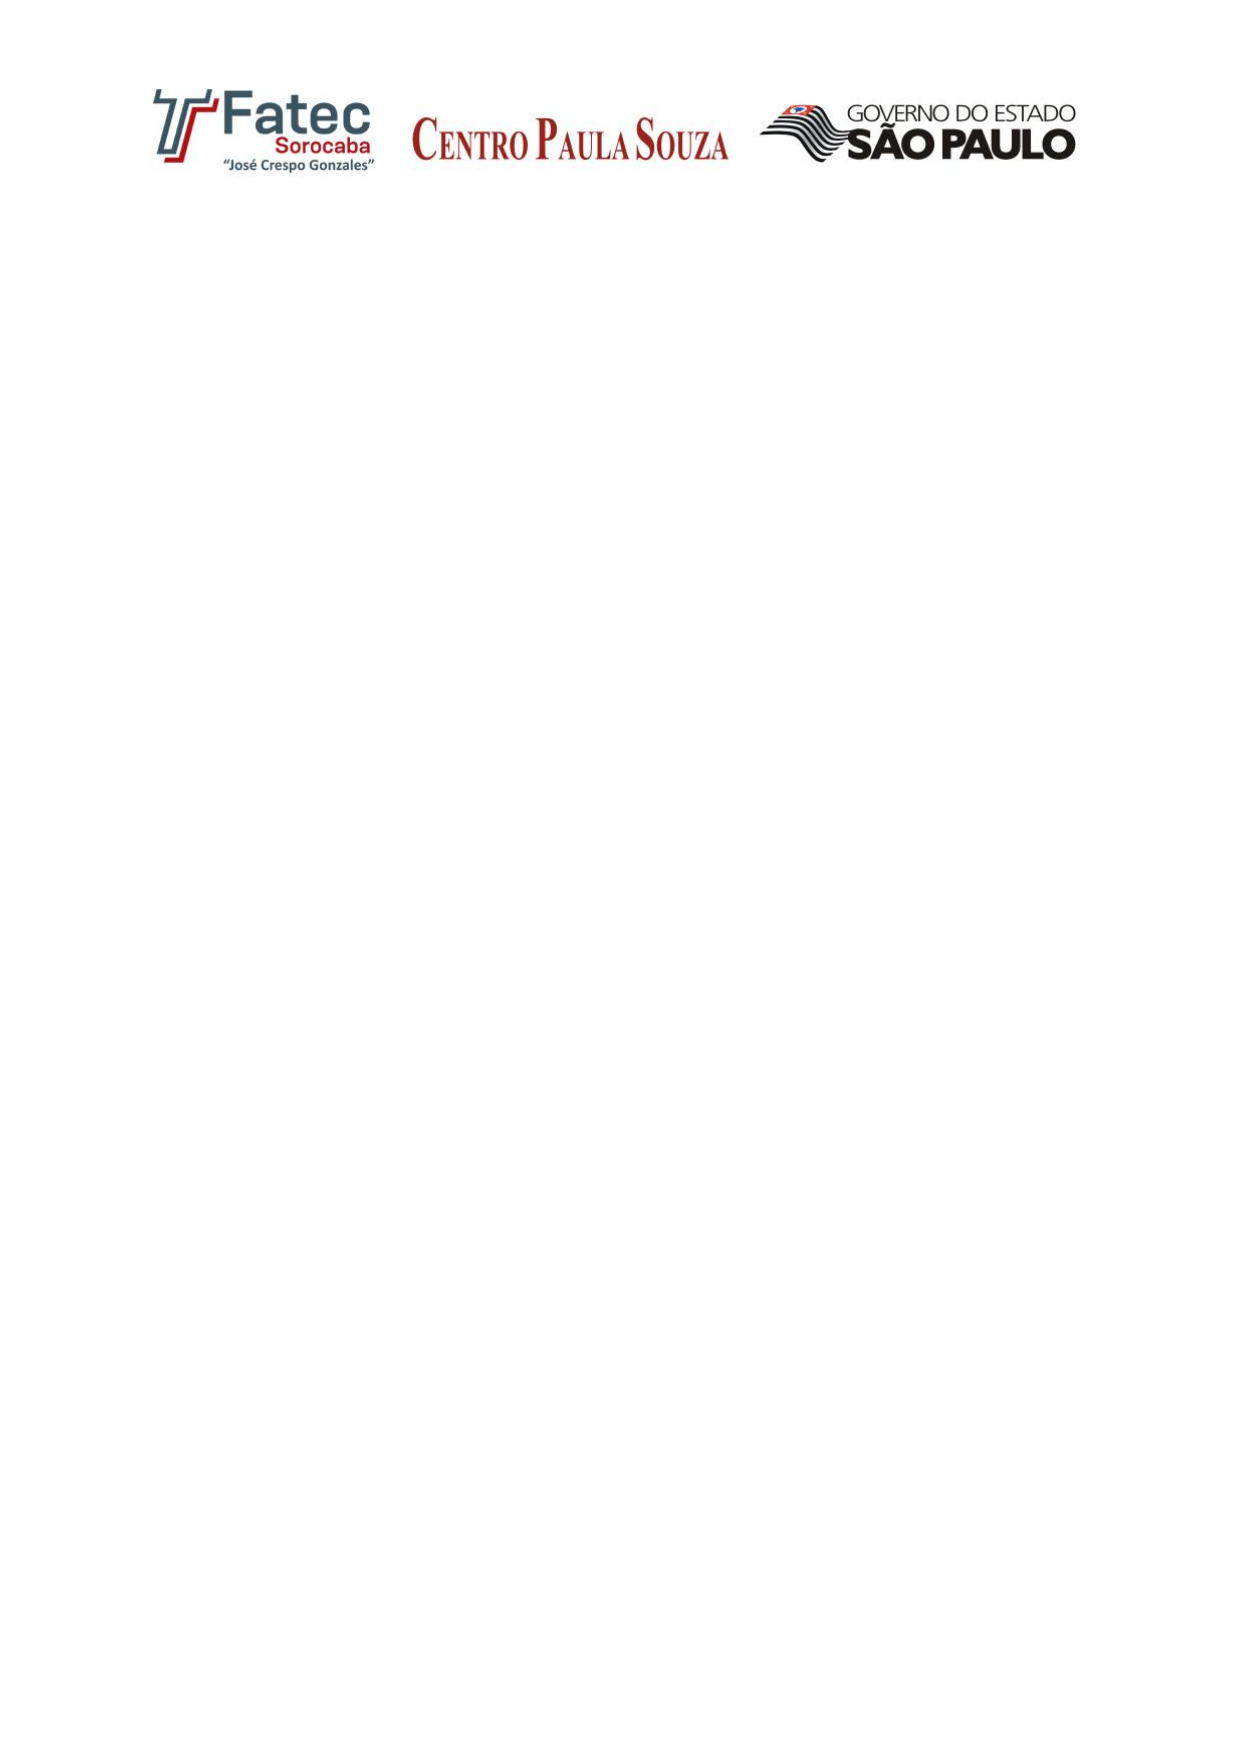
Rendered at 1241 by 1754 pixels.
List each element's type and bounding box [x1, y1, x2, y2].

picture [135, 73, 1079, 191]
